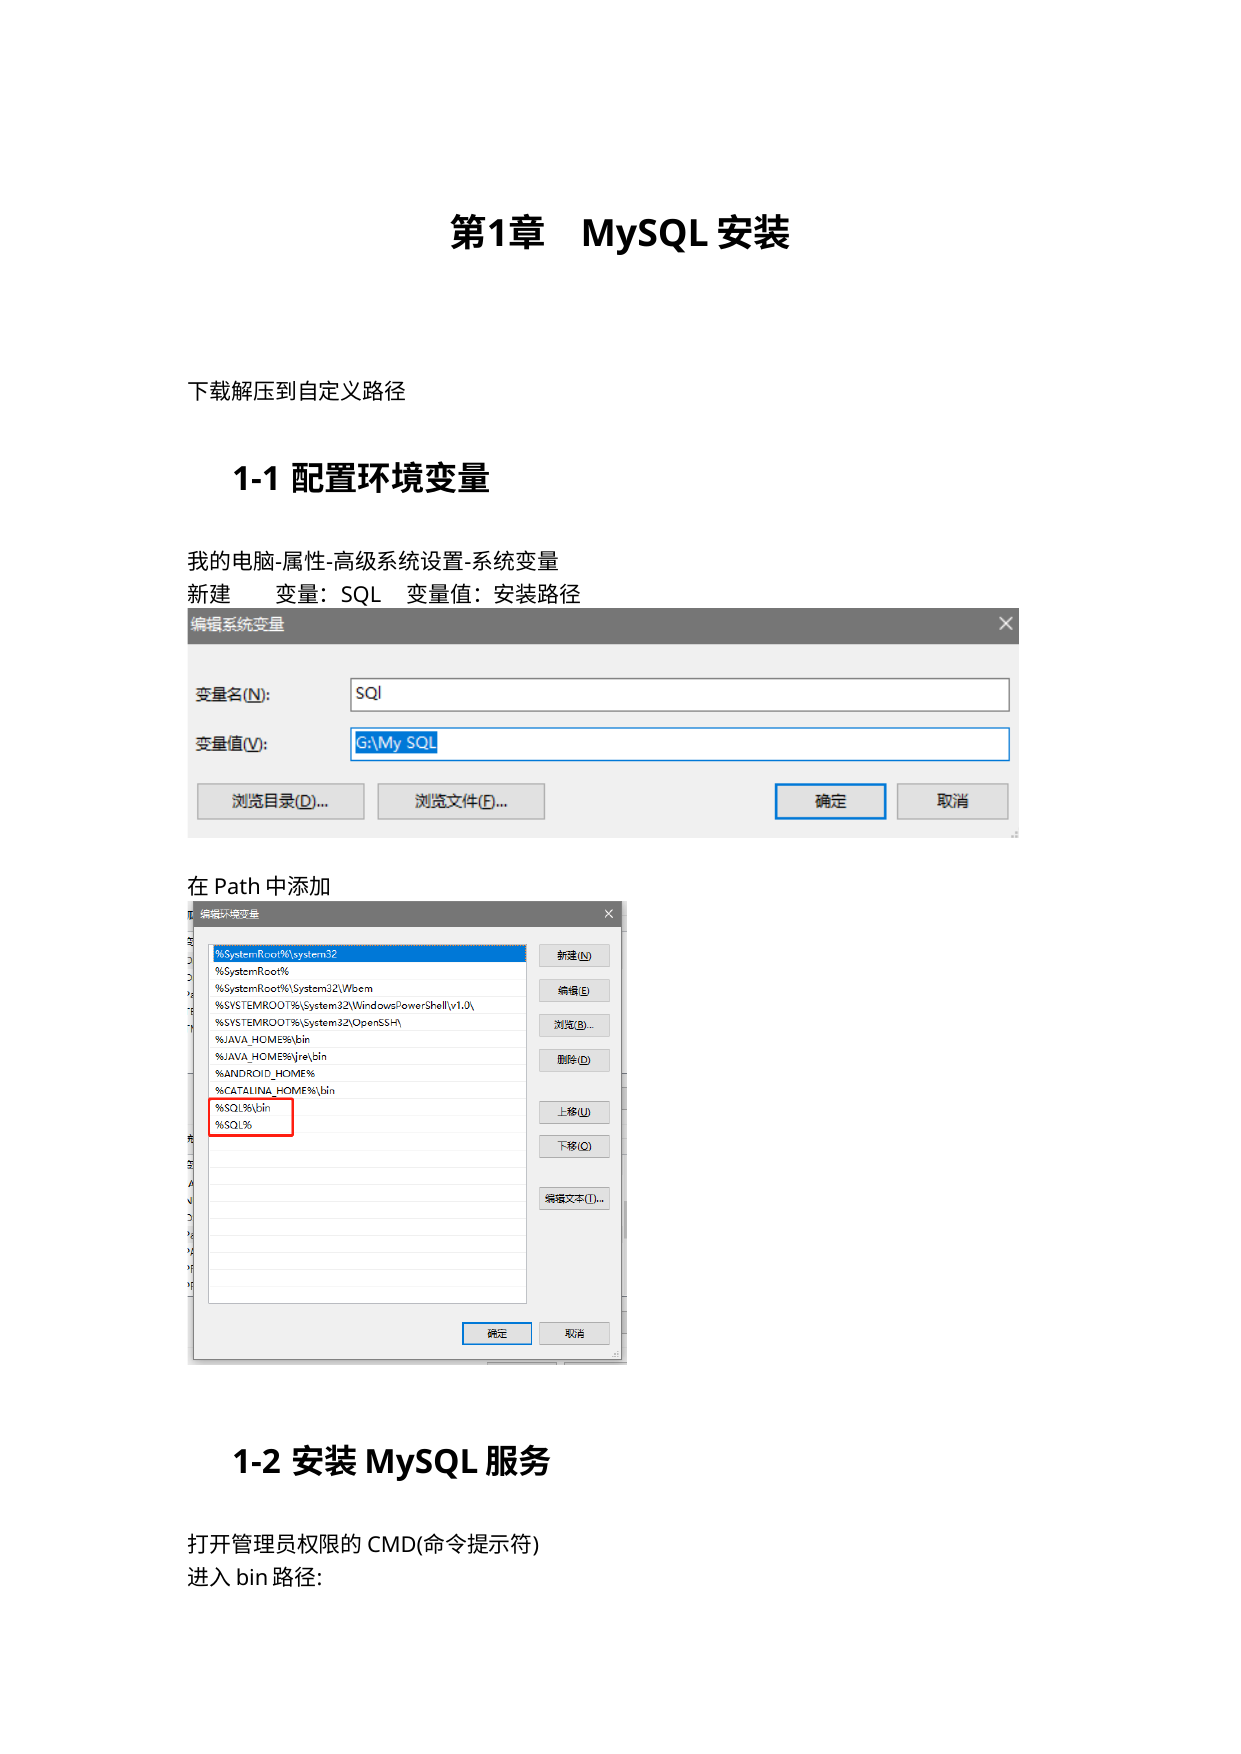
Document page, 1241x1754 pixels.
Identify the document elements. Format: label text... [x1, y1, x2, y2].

subtitle 安装MySQL服务 [232, 1426, 1053, 1491]
picture [187, 608, 1019, 838]
text 下载解压到自定义路径 [187, 373, 1053, 406]
text 进入bin路径: [187, 1559, 1053, 1592]
text 打开管理员权限的CMD(命令提示符) [187, 1527, 1053, 1559]
subtitle 配置环境变量 [232, 443, 1053, 508]
picture [187, 901, 627, 1365]
subtitle MySQL安装 [187, 197, 1053, 262]
text 我的电脑-属性-高级系统设置-系统变量 [187, 544, 1053, 576]
text 在Path中添加 [187, 869, 1053, 901]
text 新建 变量：SQL 变量值：安装路径 [187, 576, 1053, 609]
